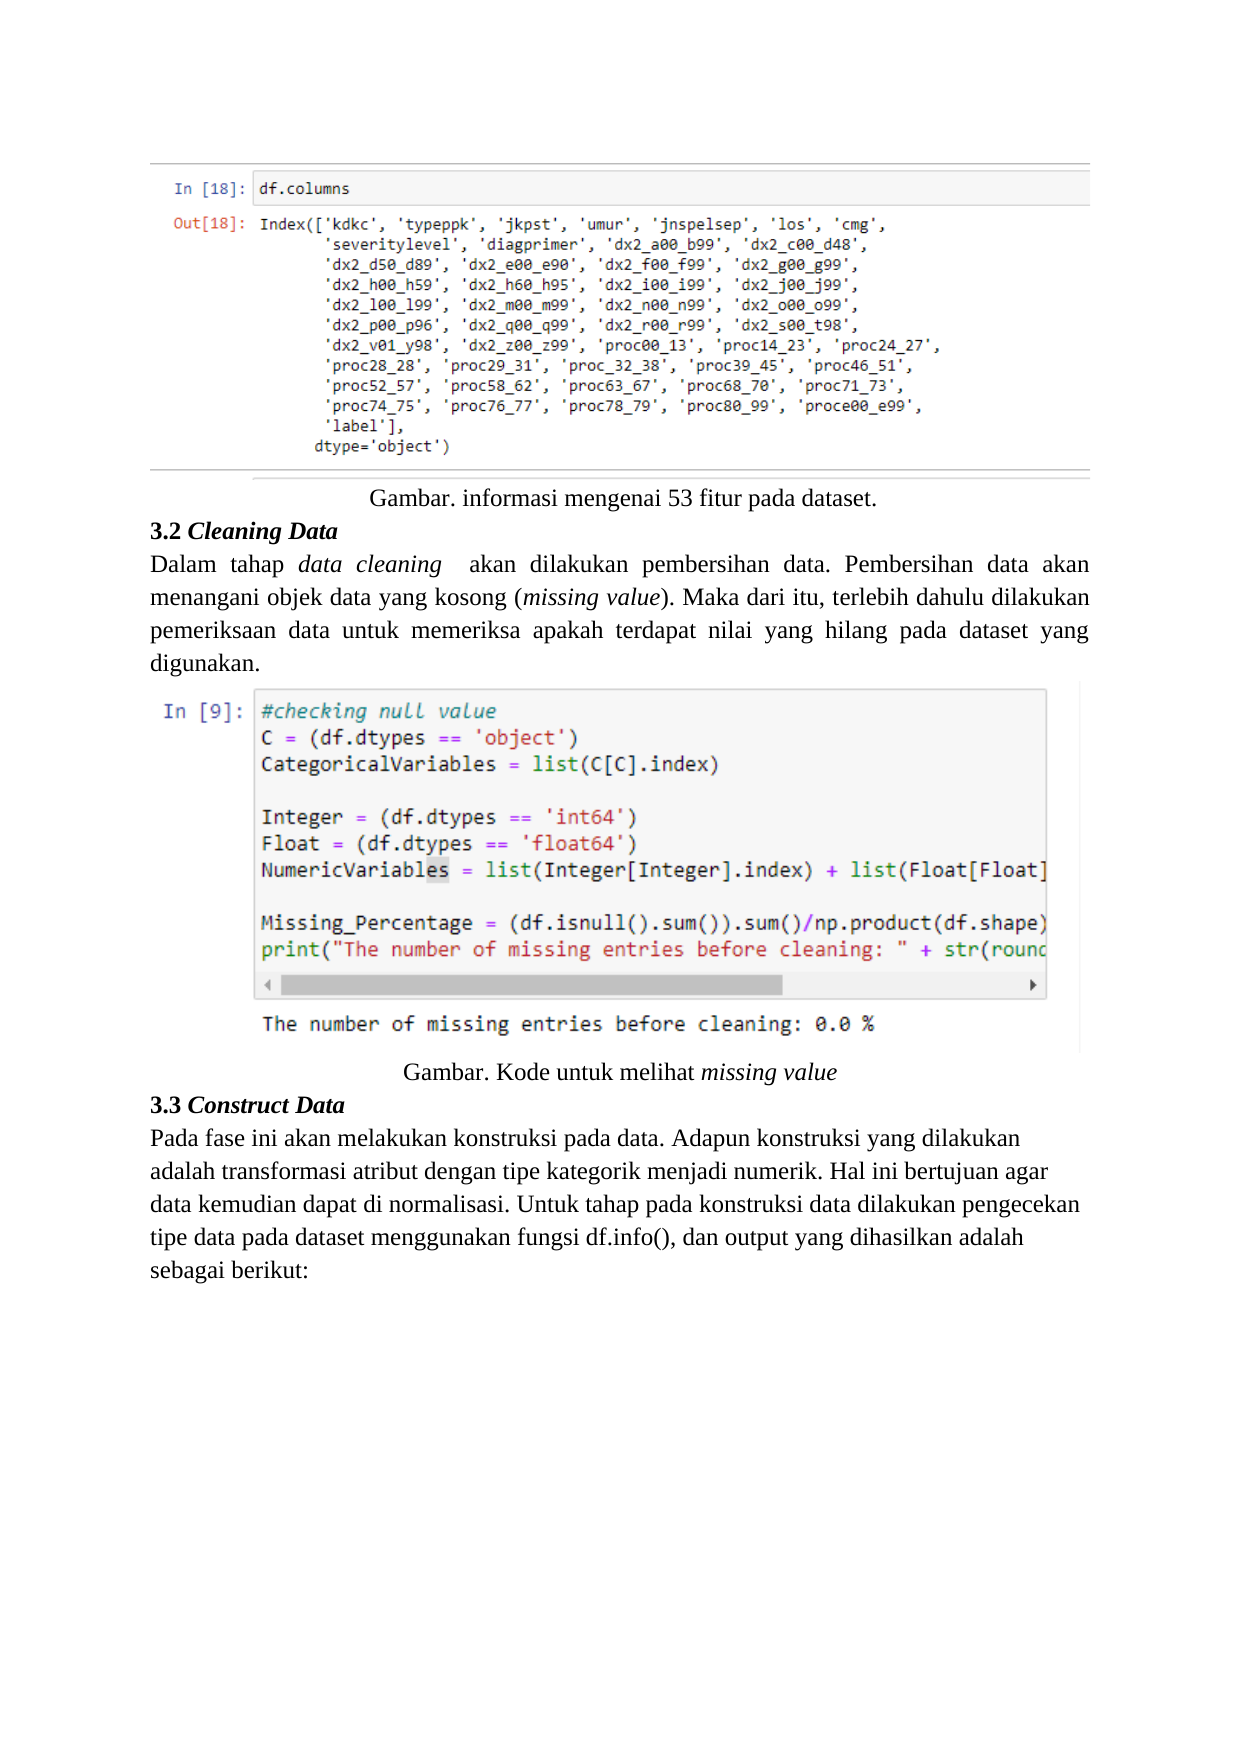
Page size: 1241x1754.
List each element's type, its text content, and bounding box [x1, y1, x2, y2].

text Gambar. informasi mengenai 53 fitur pada dataset. [150, 483, 1090, 512]
picture [150, 150, 1091, 480]
text 3.2 Cleaning Data [150, 516, 1090, 545]
text Dalam tahap data cleaning akan dilakukan pembersihan data. Pembersihan data akan menangani objek data yang kosong (missing value). Maka dari itu, terlebih dahulu dilakukan pemeriksaan data untuk memeriksa apakah terdapat nilai yang hilang pada dataset yang digunakan. [150, 549, 1090, 677]
text Pada fase ini akan melakukan konstruksi pada data. Adapun konstruksi yang dilakukan adalah transformasi atribut dengan tipe kategorik menjadi numerik. Hal ini bertujuan agar data kemudian dapat di normalisasi. Untuk tahap pada konstruksi data dilakukan pengecekan tipe data pada dataset menggunakan fungsi df.info(), dan output yang dihasilkan adalah sebagai berikut: [150, 1123, 1090, 1284]
text Gambar. Kode untuk melihat missing value [150, 1057, 1090, 1086]
text 3.3 Construct Data [150, 1090, 1090, 1119]
picture [156, 681, 1081, 1053]
